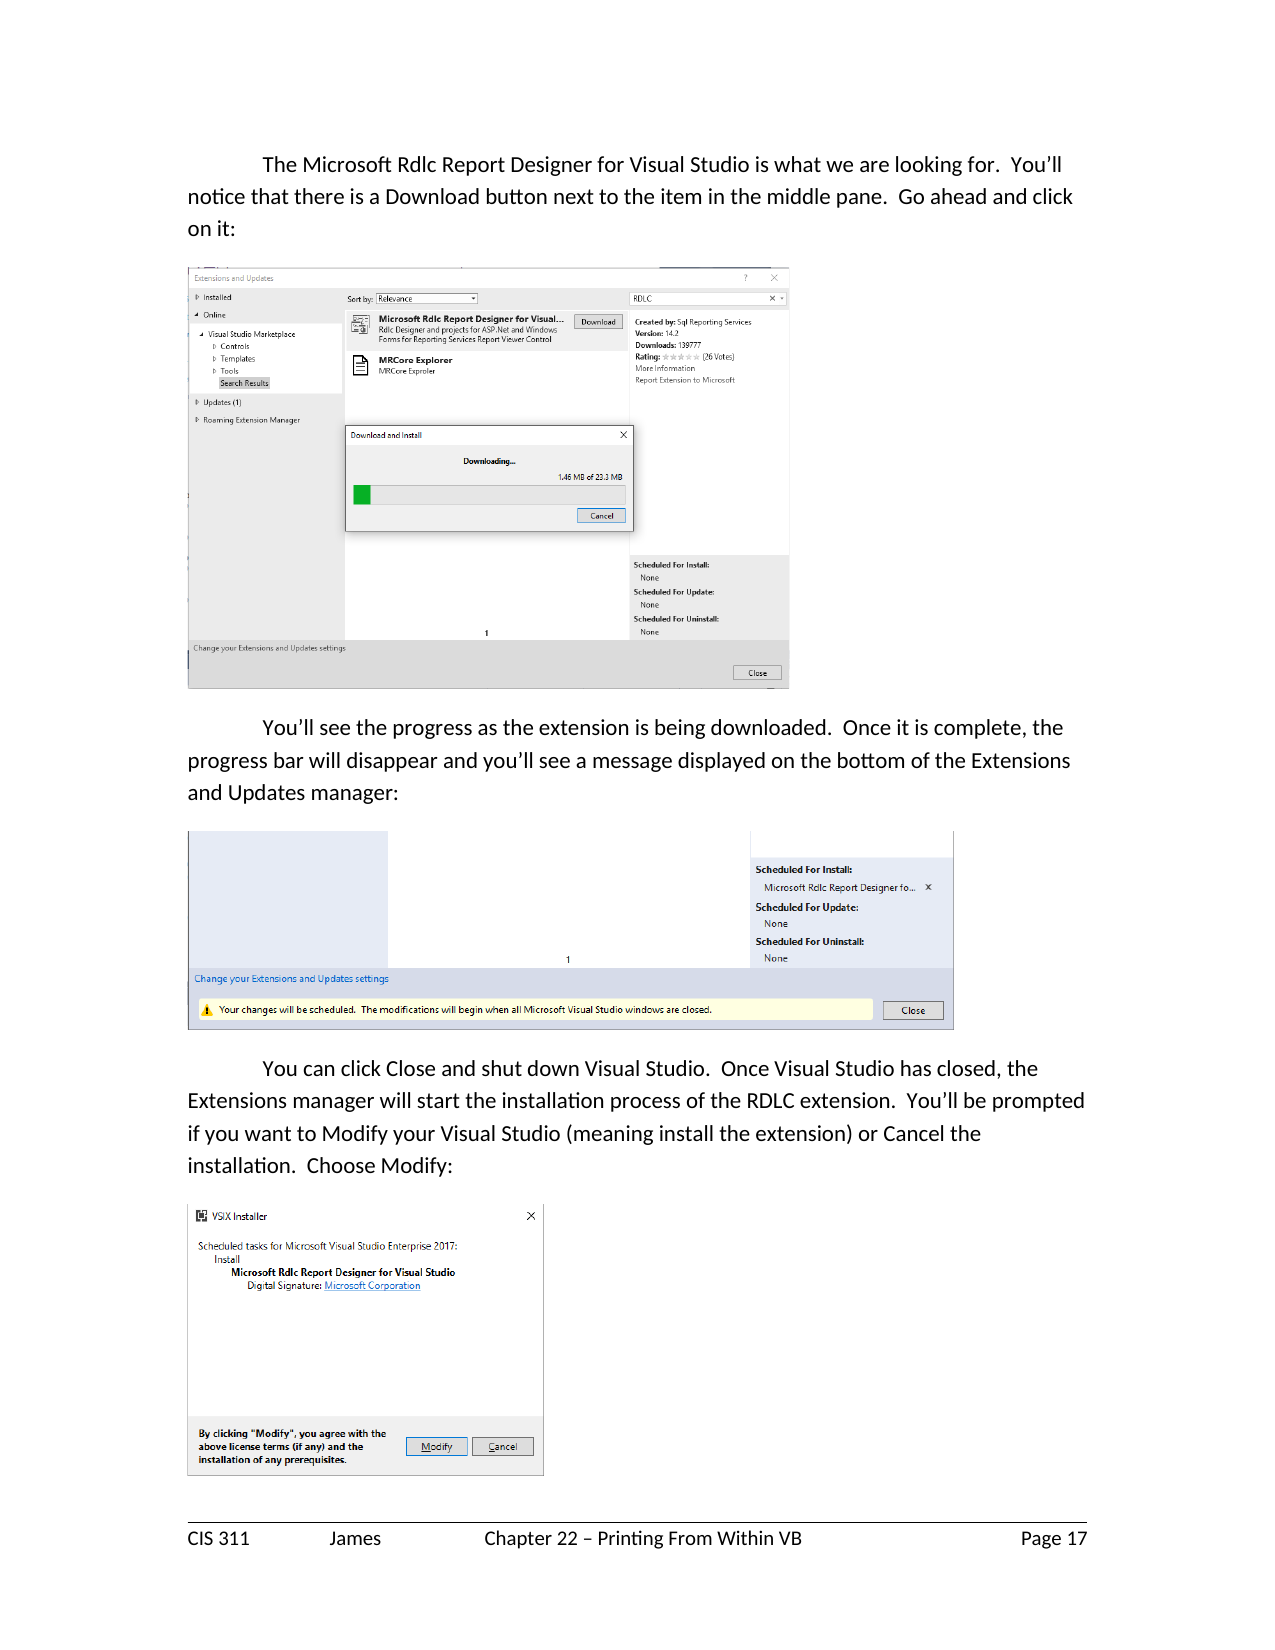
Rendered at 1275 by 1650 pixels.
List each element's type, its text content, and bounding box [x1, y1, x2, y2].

text You can click Close and shut down Visual Studio. Once Visual Studio has closed, the Extensions manager will start the installation process of the RDLC extension. You’ll be prompted if you want to Modify your Visual Studio (meaning install the extension) or Cancel the installation. Choose Modify: [187, 1054, 1087, 1179]
picture [187, 267, 790, 689]
text You’ll see the progress as the extension is being downloaded. Once it is complete, the progress bar will disappear and you’ll see a message displayed on the bottom of the Extensions and Updates manager: [187, 713, 1087, 806]
text The Microsoft Rdlc Report Designer for Visual Studio is what we are looking for. You’ll notice that there is a Download button next to the item in the middle pane. Go ahead and click on it: [187, 150, 1087, 242]
picture [187, 831, 954, 1030]
picture [187, 1204, 544, 1476]
